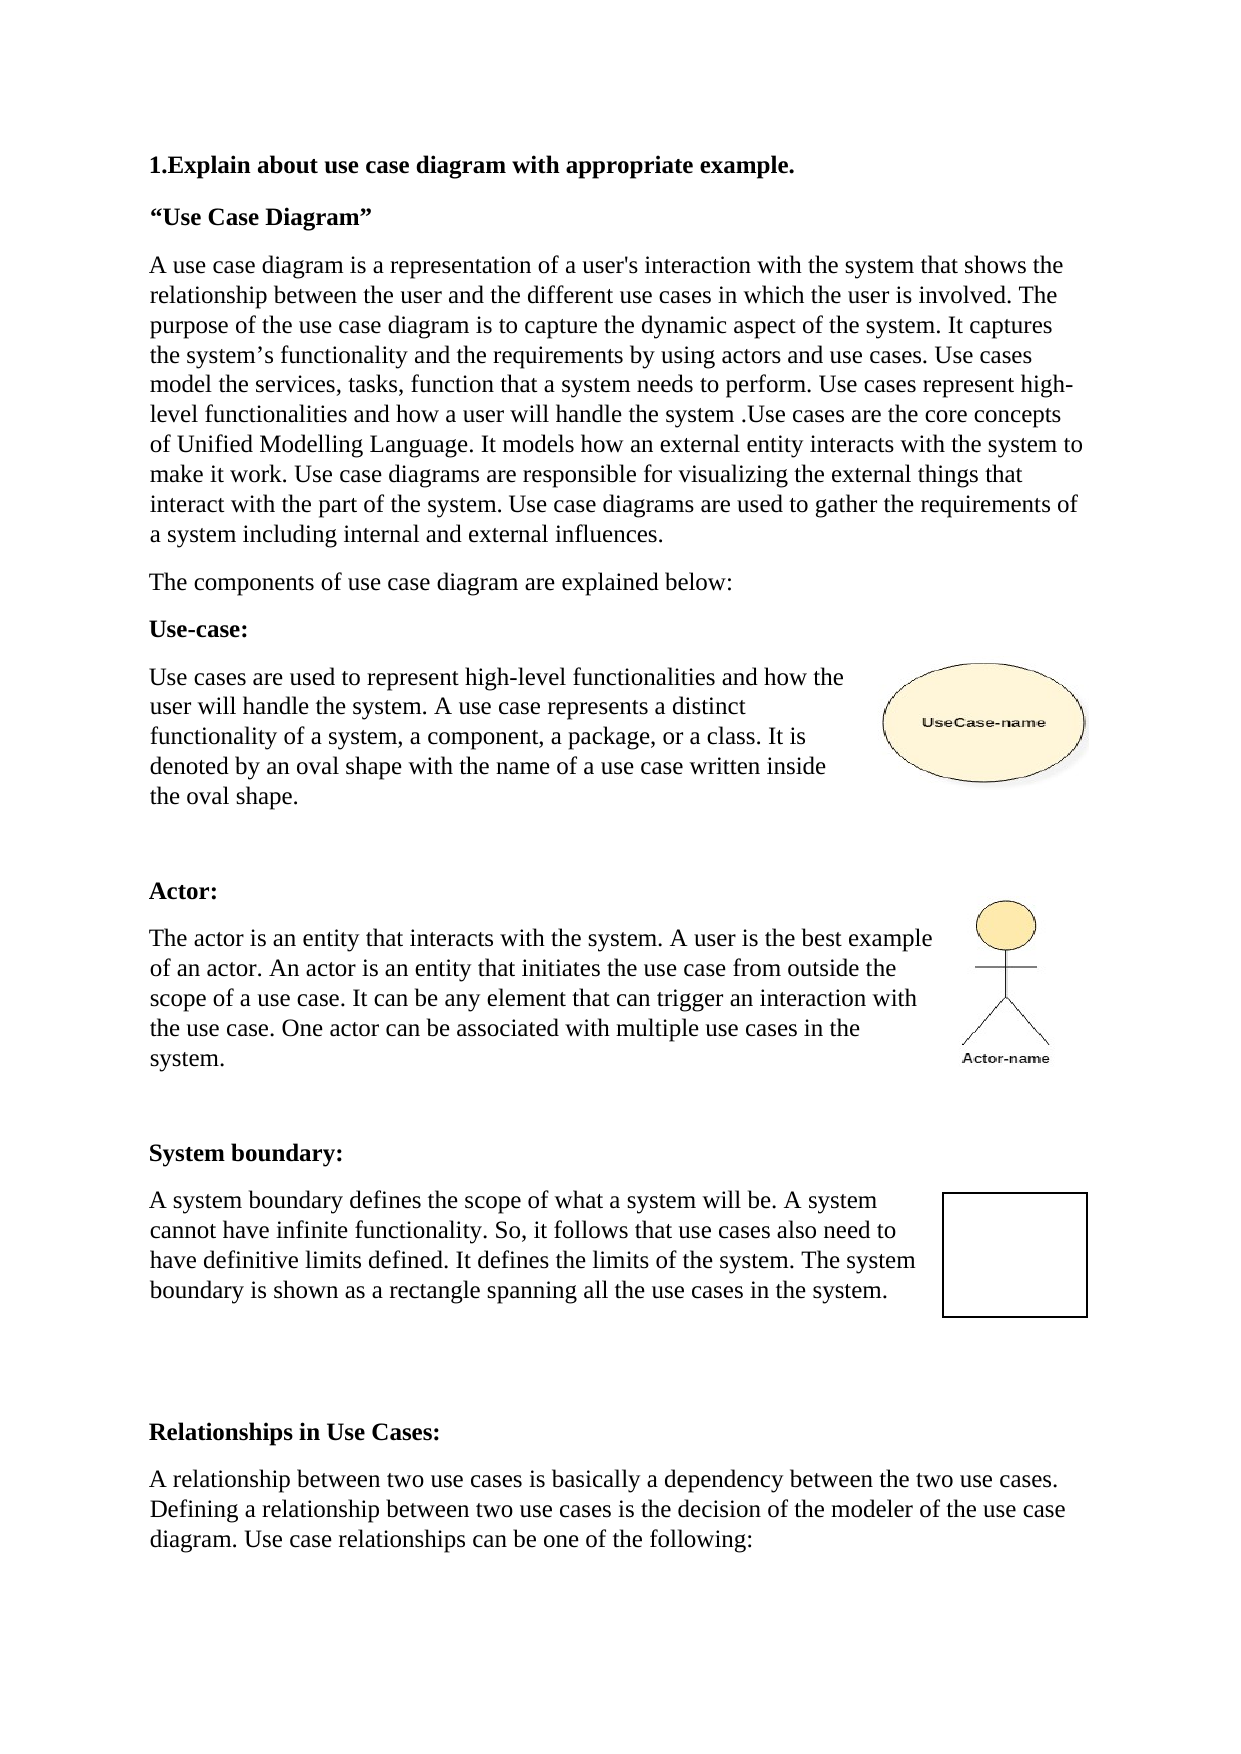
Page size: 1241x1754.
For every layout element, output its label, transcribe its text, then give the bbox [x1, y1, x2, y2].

picture [958, 896, 1057, 1067]
text Actor: [148, 876, 1050, 905]
text The actor is an entity that interacts with the system. A user is the best example of an actor. An actor is an entity that initiates the use case from outside the scope of a use case. It can be any element that can trigger an interaction with the use case. One actor can be associated with multiple use cases in the system. [148, 923, 1050, 1072]
subtitle “Use Case Diagram” [150, 202, 1083, 231]
text The components of use case diagram are explained below: [148, 567, 1083, 596]
picture [877, 656, 1089, 792]
text Relationships in Use Cases: [148, 1417, 1090, 1446]
text 1.Explain about use case diagram with appropriate example. [148, 150, 1090, 179]
text Use-case: [148, 614, 1090, 643]
text A relationship between two use cases is basically a dependency between the two use cases. Defining a relationship between two use cases is the decision of the modeler of the use case diagram. Use case relationships can be one of the following: [148, 1464, 1083, 1553]
text Use cases are used to represent high-level functionalities and how the user will handle the system. A use case represents a distinct functionality of a system, a component, a package, or a class. It is denoted by an oval shape with the name of a use case written inside the oval shape. [148, 662, 1083, 810]
text System boundary: [148, 1138, 1090, 1167]
text A use case diagram is a representation of a user's interaction with the system that shows the relationship between the user and the different use cases in which the user is involved. The purpose of the use case diagram is to capture the dynamic aspect of the system. It captures the system’s functionality and the requirements by using actors and use cases. Use cases model the services, tasks, function that a system needs to perform. Use cases represent high-level functionalities and how a user will handle the system .Use cases are the core concepts of Unified Modelling Language. It models how an external entity interacts with the system to make it work. Use case diagrams are responsible for visualizing the external things that interact with the part of the system. Use case diagrams are used to gather the requirements of a system including internal and external influences. [148, 250, 1083, 548]
text A system boundary defines the scope of what a system will be. A system cannot have infinite functionality. So, it follows that use cases also need to have definitive limits defined. It defines the limits of the system. The system boundary is shown as a rectangle spanning all the use cases in the system. [148, 1185, 1083, 1303]
